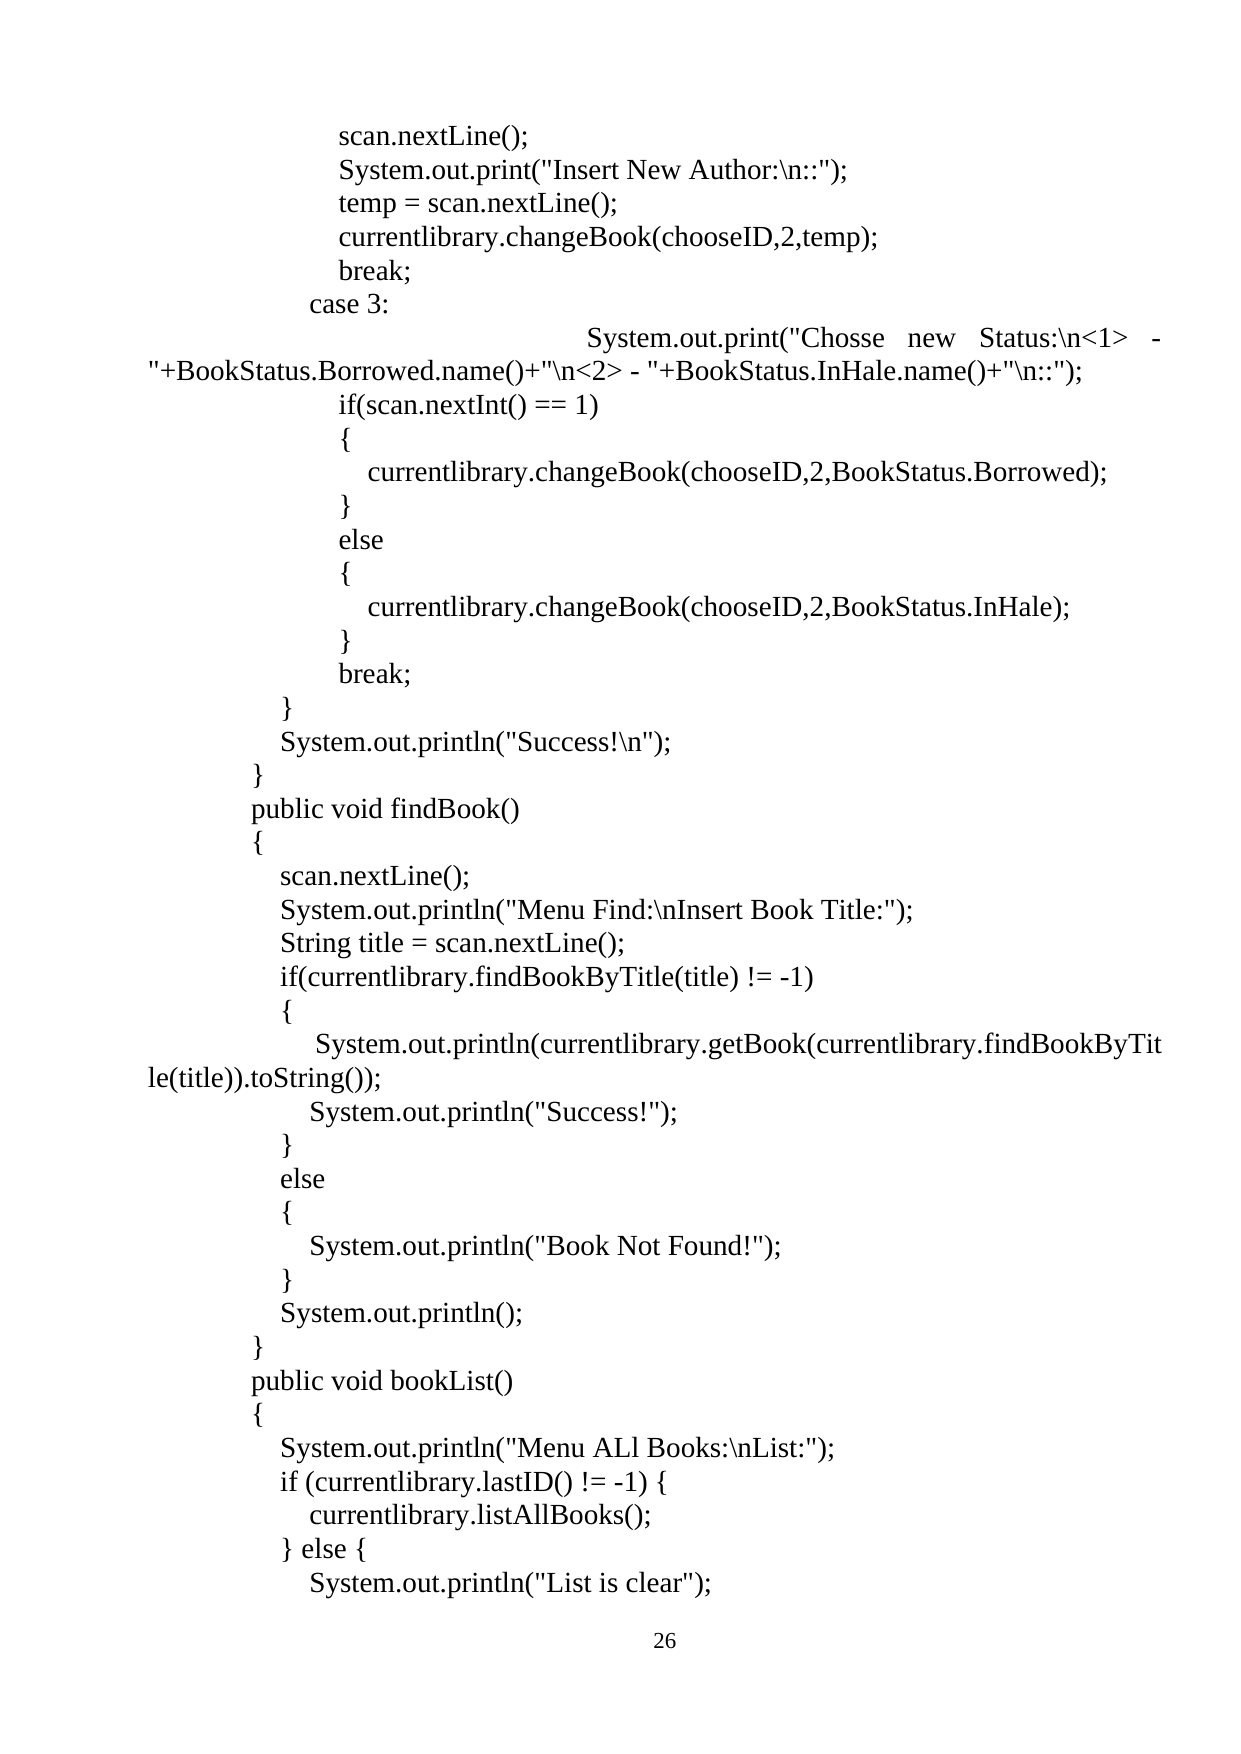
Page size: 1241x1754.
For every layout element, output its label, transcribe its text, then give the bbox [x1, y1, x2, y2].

text { [148, 993, 1163, 1026]
text } [148, 1329, 1163, 1363]
text System.out.println(); [148, 1296, 1163, 1329]
text System.out.println("Book Not Found!"); [148, 1228, 1163, 1262]
text scan.nextLine(); [148, 858, 1163, 892]
text case 3: [148, 286, 1163, 320]
text } else { [148, 1531, 1163, 1564]
text public void findBook() [148, 791, 1163, 824]
text System.out.println("Menu ALl Books:\nList:"); [148, 1430, 1163, 1464]
text scan.nextLine(); [148, 118, 1163, 152]
text } [148, 1262, 1163, 1295]
text else [148, 522, 1163, 555]
text if(scan.nextInt() == 1) [148, 387, 1163, 421]
text if(currentlibrary.findBookByTitle(title) != -1) [148, 959, 1163, 993]
text System.out.println("Menu Find:\nInsert Book Title:"); [148, 892, 1163, 925]
text } [148, 1127, 1163, 1161]
text currentlibrary.changeBook(chooseID,2,temp); [148, 219, 1163, 253]
text } [148, 757, 1163, 791]
text currentlibrary.changeBook(chooseID,2,BookStatus.InHale); [148, 589, 1163, 623]
text System.out.println("List is clear"); [148, 1565, 1163, 1598]
text { [148, 555, 1163, 589]
text } [148, 488, 1163, 522]
text String title = scan.nextLine(); [148, 926, 1163, 959]
text System.out.print("Insert New Author:\n::"); [148, 152, 1163, 185]
text { [148, 1396, 1163, 1430]
text currentlibrary.listAllBooks(); [148, 1497, 1163, 1531]
text { [148, 824, 1163, 858]
text if (currentlibrary.lastID() != -1) { [148, 1464, 1163, 1497]
text public void bookList() [148, 1363, 1163, 1396]
text System.out.println("Success!"); [148, 1094, 1163, 1127]
text } [148, 623, 1163, 656]
text System.out.println(currentlibrary.getBook(currentlibrary.findBookByTitle(title)).toString()); [148, 1026, 1163, 1093]
text else [148, 1161, 1163, 1194]
text System.out.println("Success!\n"); [148, 724, 1163, 757]
text } [148, 690, 1163, 723]
text { [148, 421, 1163, 454]
text break; [148, 253, 1163, 286]
text { [148, 1194, 1163, 1228]
text currentlibrary.changeBook(chooseID,2,BookStatus.Borrowed); [148, 454, 1163, 488]
text break; [148, 656, 1163, 690]
text System.out.print("Chosse new Status:\n<1> - "+BookStatus.Borrowed.name()+"\n<2> - "+BookStatus.InHale.name()+"\n::"); [148, 320, 1163, 387]
text temp = scan.nextLine(); [148, 185, 1163, 219]
